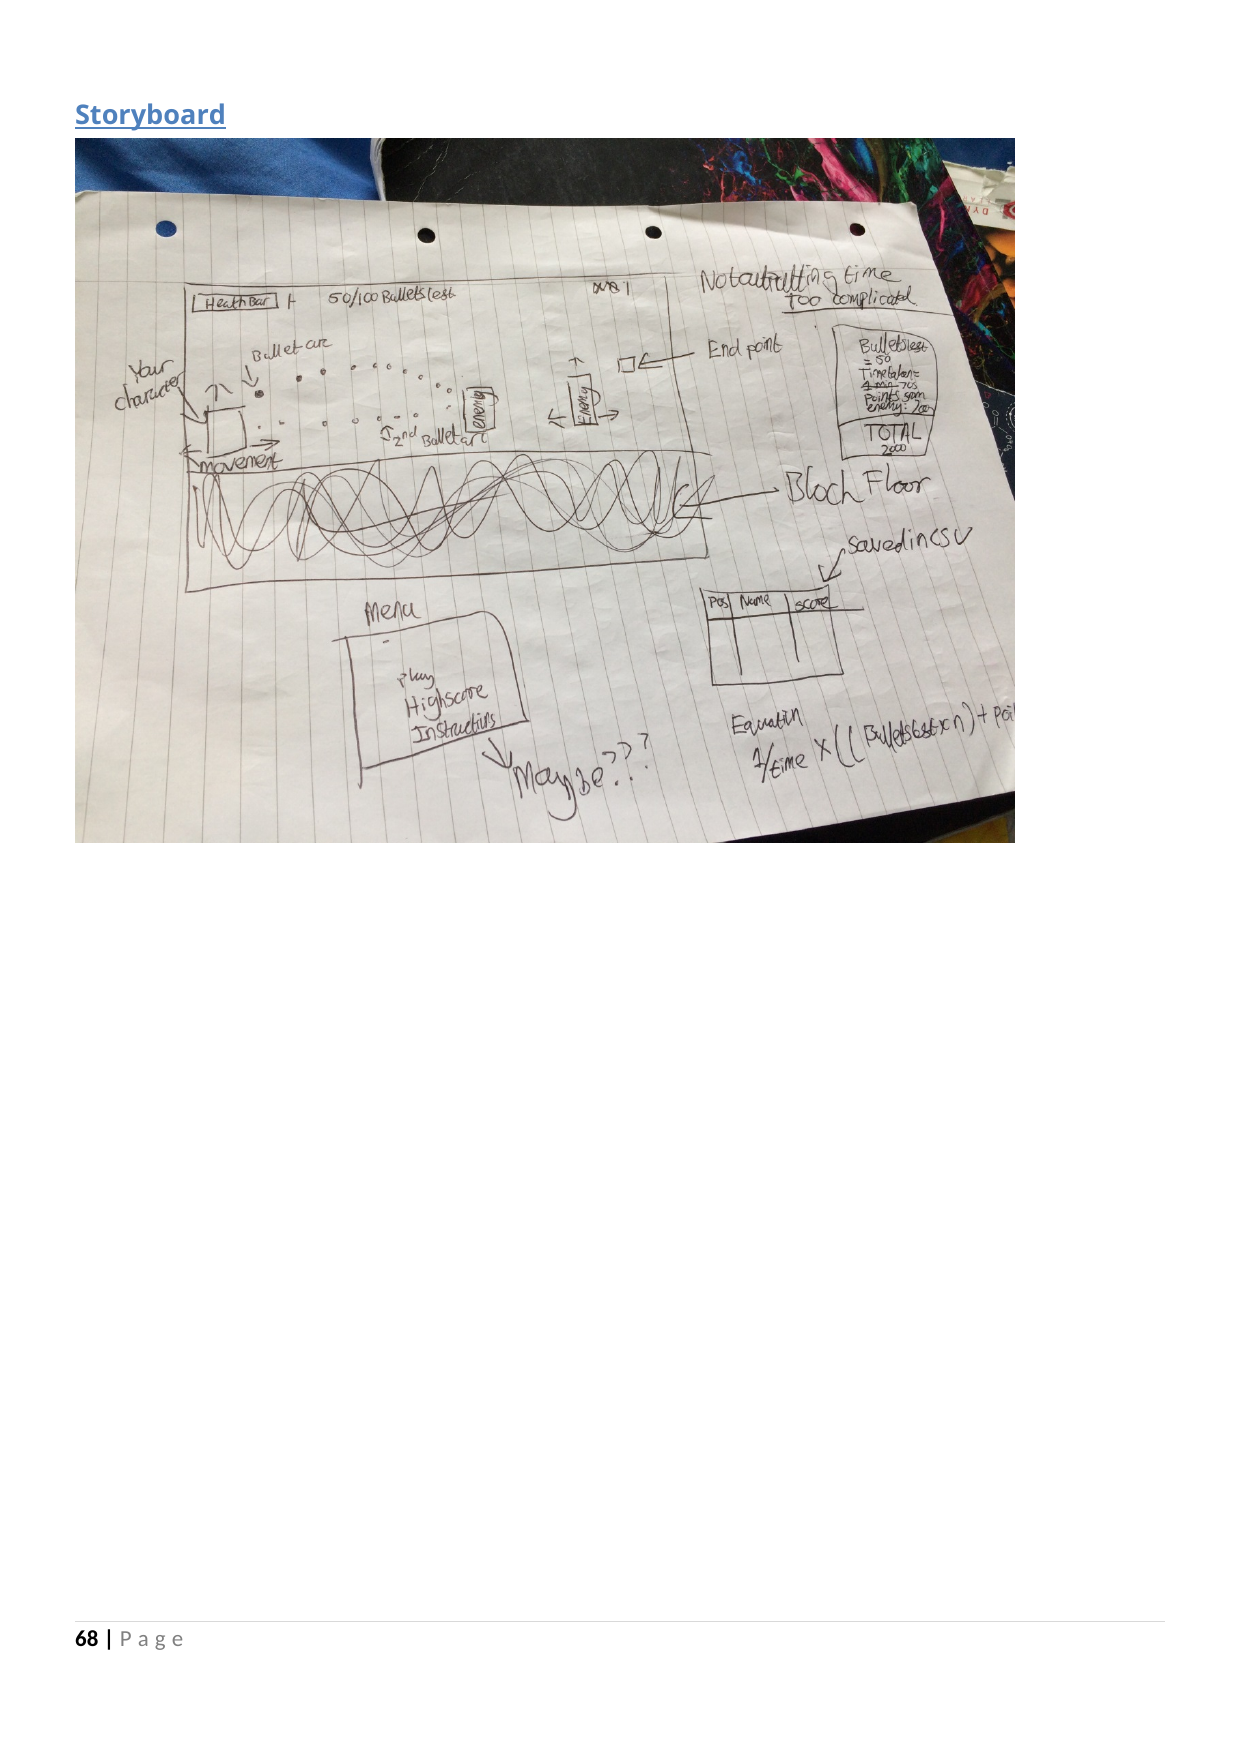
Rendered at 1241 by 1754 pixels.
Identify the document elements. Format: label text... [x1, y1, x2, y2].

subtitle Storyboard [75, 96, 1165, 133]
picture [75, 138, 1015, 843]
